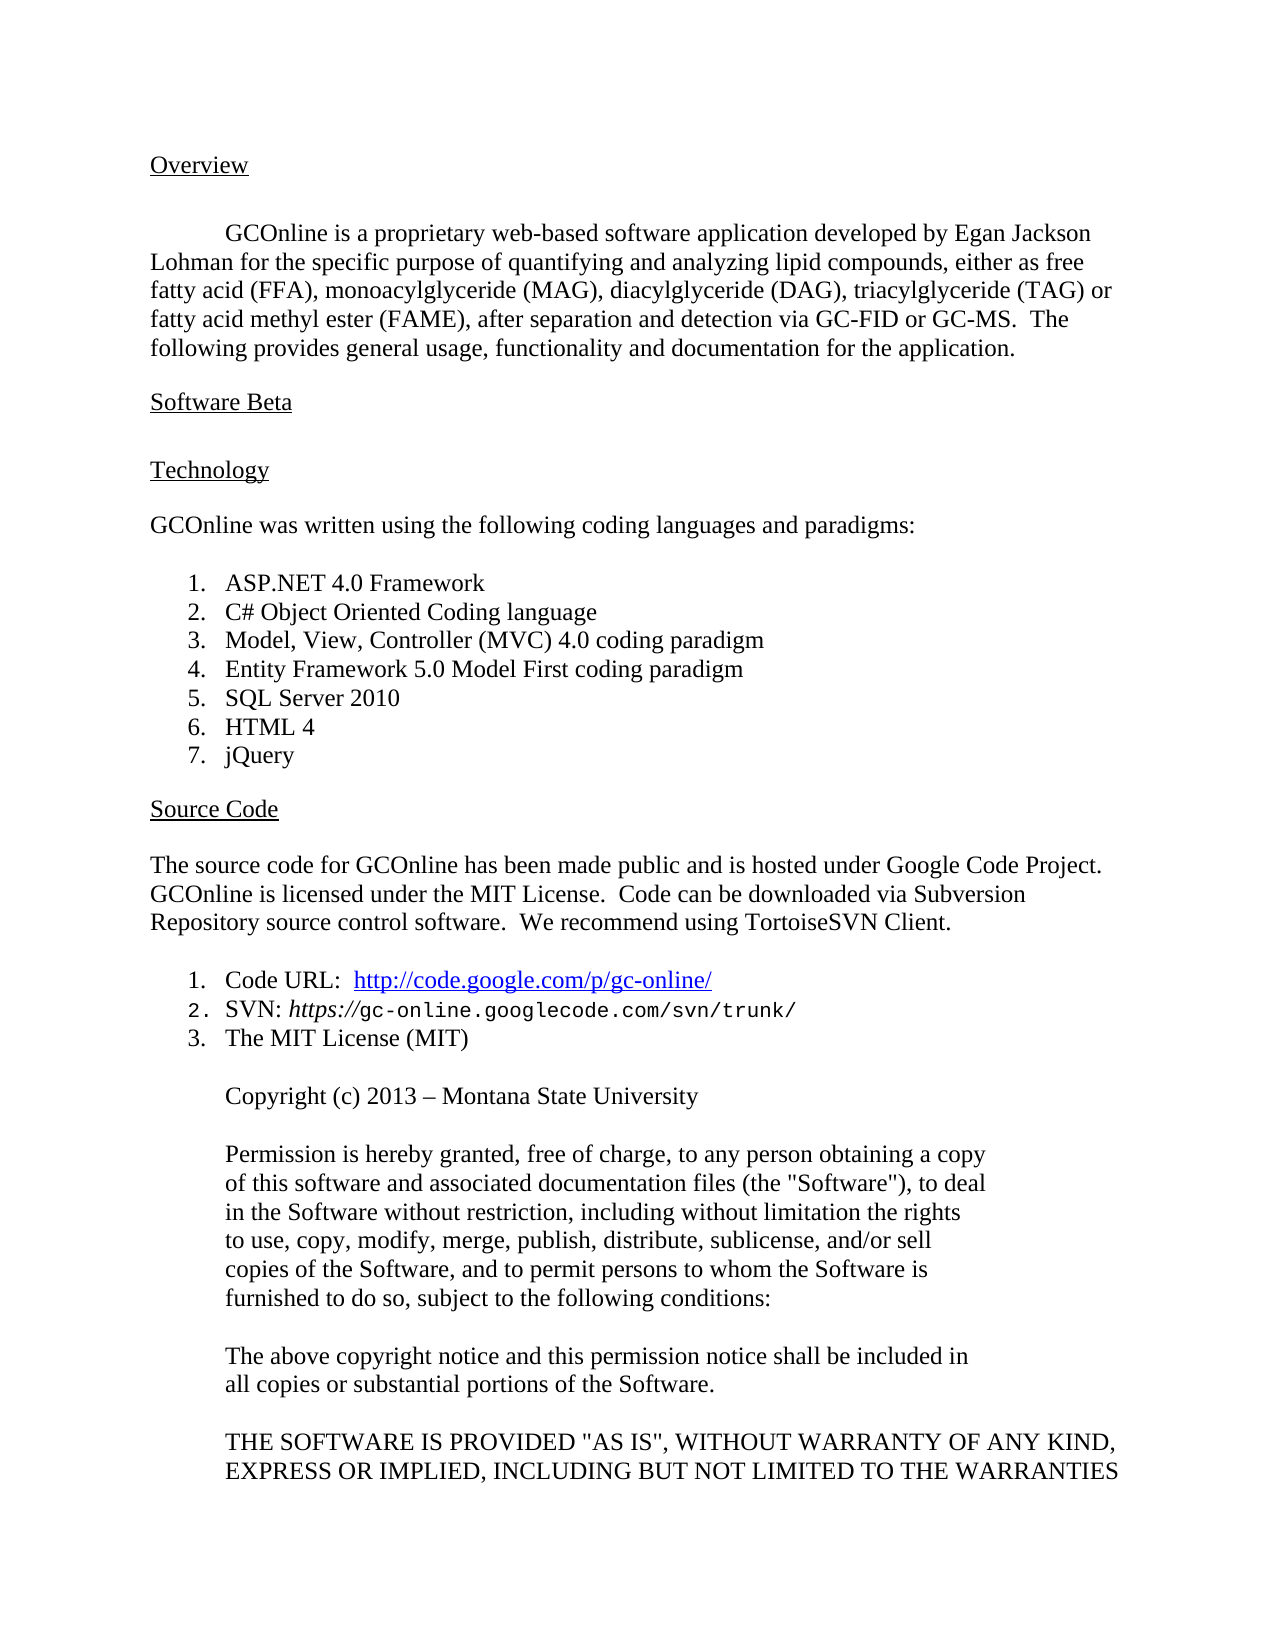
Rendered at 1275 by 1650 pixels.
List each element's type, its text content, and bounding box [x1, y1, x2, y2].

subtitle Source Code [150, 794, 1125, 823]
text GCOnline was written using the following coding languages and paradigms: [150, 511, 1125, 539]
list jQuery [187, 741, 1125, 769]
text Copyright (c) 2013 – Montana State University [225, 1081, 1125, 1110]
list C# Object Oriented Coding language [187, 597, 1125, 626]
text The above copyright notice and this permission notice shall be included in all copies or substantial portions of the Software. [225, 1341, 1125, 1398]
list Code URL: http://code.google.com/p/gc-online/ [187, 965, 1125, 994]
list ASP.NET 4.0 Framework [187, 568, 1125, 597]
list The MIT License (MIT) [187, 1023, 1125, 1052]
list Model, View, Controller (MVC) 4.0 coding paradigm [187, 626, 1125, 654]
list SVN: https://gc-online.googlecode.com/svn/trunk/ [187, 994, 1125, 1023]
subtitle Overview [150, 150, 1125, 179]
text Permission is hereby granted, free of charge, to any person obtaining a copy of this software and associated documentation files (the "Software"), to deal in the Software without restriction, including without limitation the rights to use, copy, modify, merge, publish, distribute, sublicense, and/or sell copies of the Software, and to permit persons to whom the Software is furnished to do so, subject to the following conditions: [225, 1139, 1125, 1312]
text The source code for GCOnline has been made public and is hosted under Google Code Project. GCOnline is licensed under the MIT License. Code can be downloaded via Subversion Repository source control software. We recommend using TortoiseSVN Client. [150, 850, 1125, 936]
list Entity Framework 5.0 Model First coding paradigm [187, 654, 1125, 683]
list HTML 4 [187, 712, 1125, 741]
list SQL Server 2010 [187, 683, 1125, 712]
text GCOnline is a proprietary web-based software application developed by Egan Jackson Lohman for the specific purpose of quantifying and analyzing lipid compounds, either as free fatty acid (FFA), monoacylglyceride (MAG), diacylglyceride (DAG), triacylglyceride (TAG) or fatty acid methyl ester (FAME), after separation and detection via GC-FID or GC-MS. The following provides general usage, functionality and documentation for the application. [150, 218, 1125, 362]
subtitle Software Beta [150, 387, 1125, 416]
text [225, 1427, 1125, 1485]
subtitle Technology [150, 455, 1125, 484]
